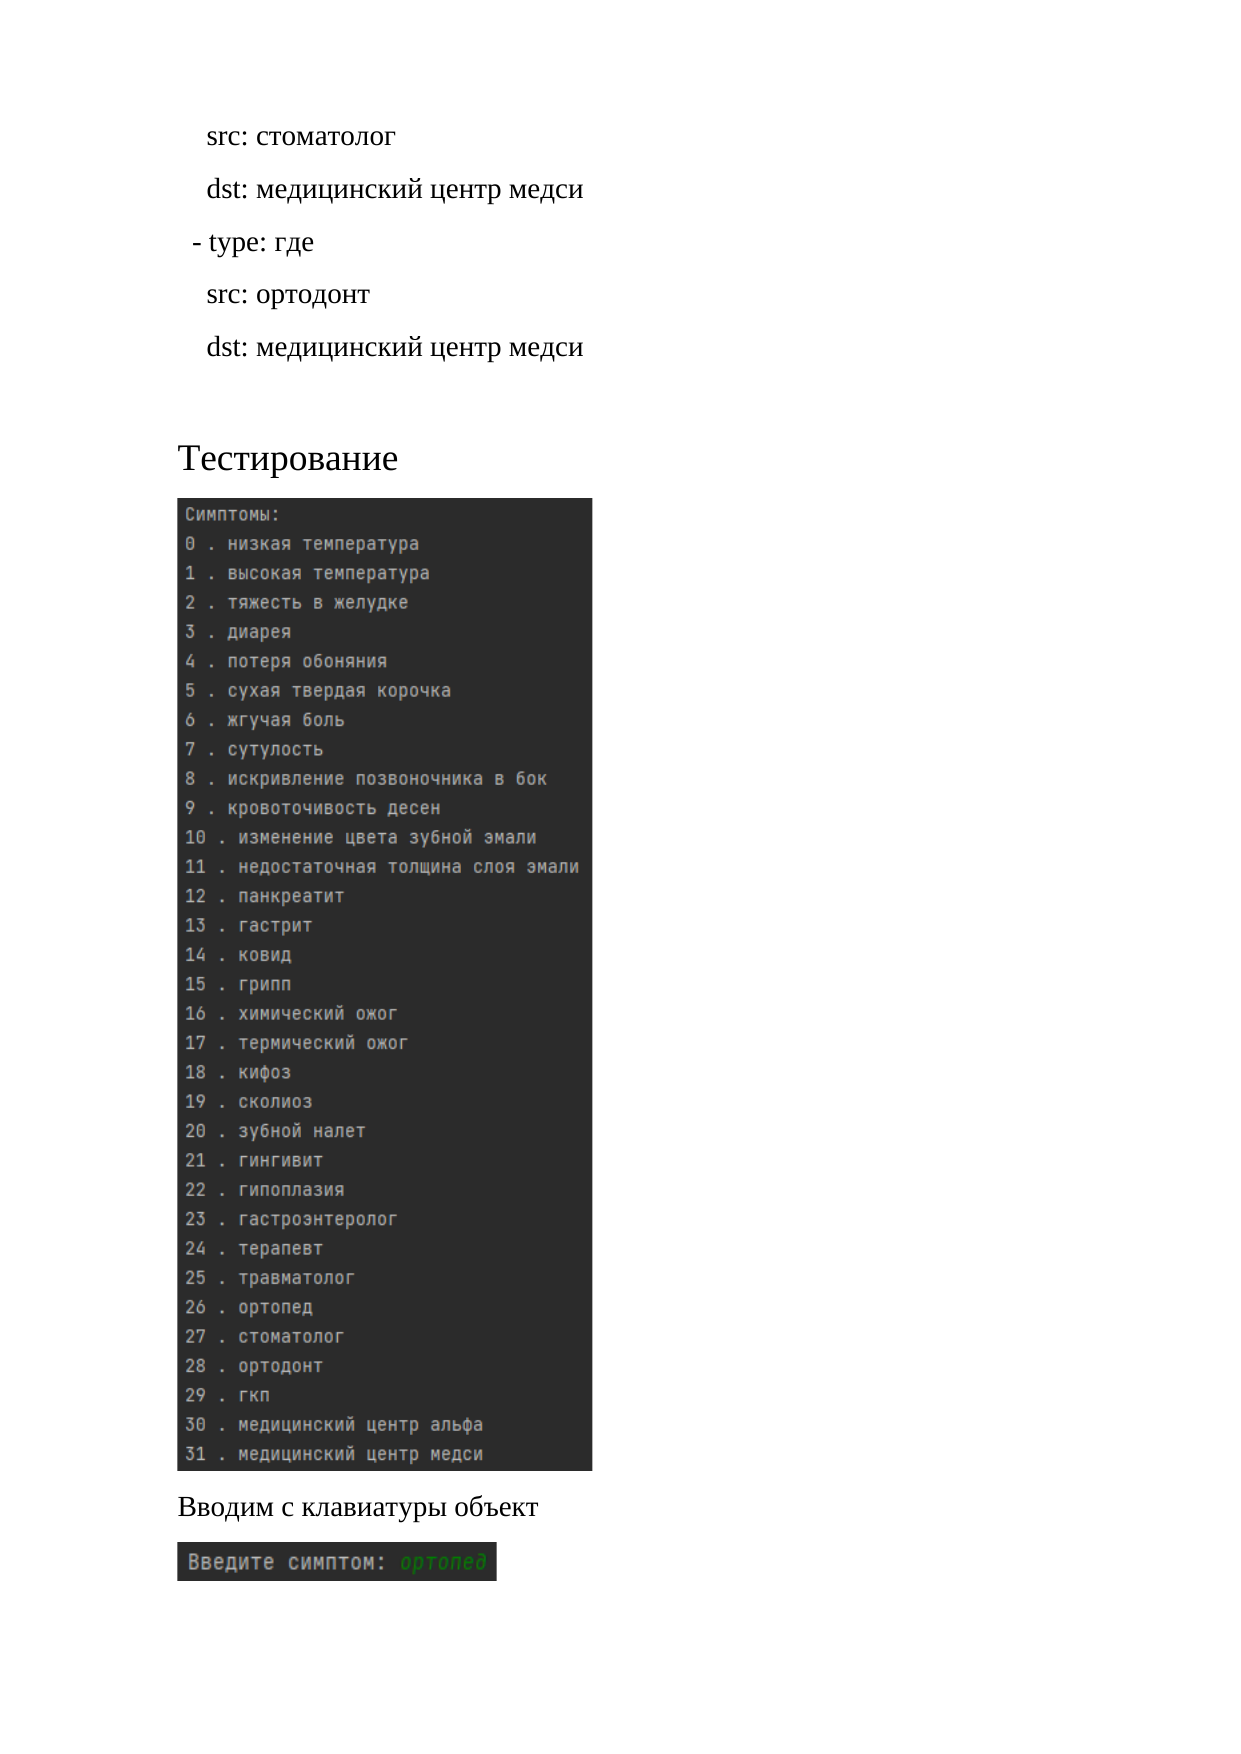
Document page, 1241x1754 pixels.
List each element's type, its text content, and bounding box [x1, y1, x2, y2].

text Вводим с клавиатуры объект [177, 1489, 1152, 1523]
text dst: медицинский центр медси [177, 329, 1152, 363]
text - type: где [177, 224, 1152, 257]
text dst: медицинский центр медси [177, 171, 1152, 204]
picture [177, 1542, 497, 1581]
picture [177, 498, 593, 1471]
text src: стоматолог [177, 118, 1152, 152]
text Тестирование [177, 435, 1152, 478]
text src: ортодонт [177, 277, 1152, 310]
